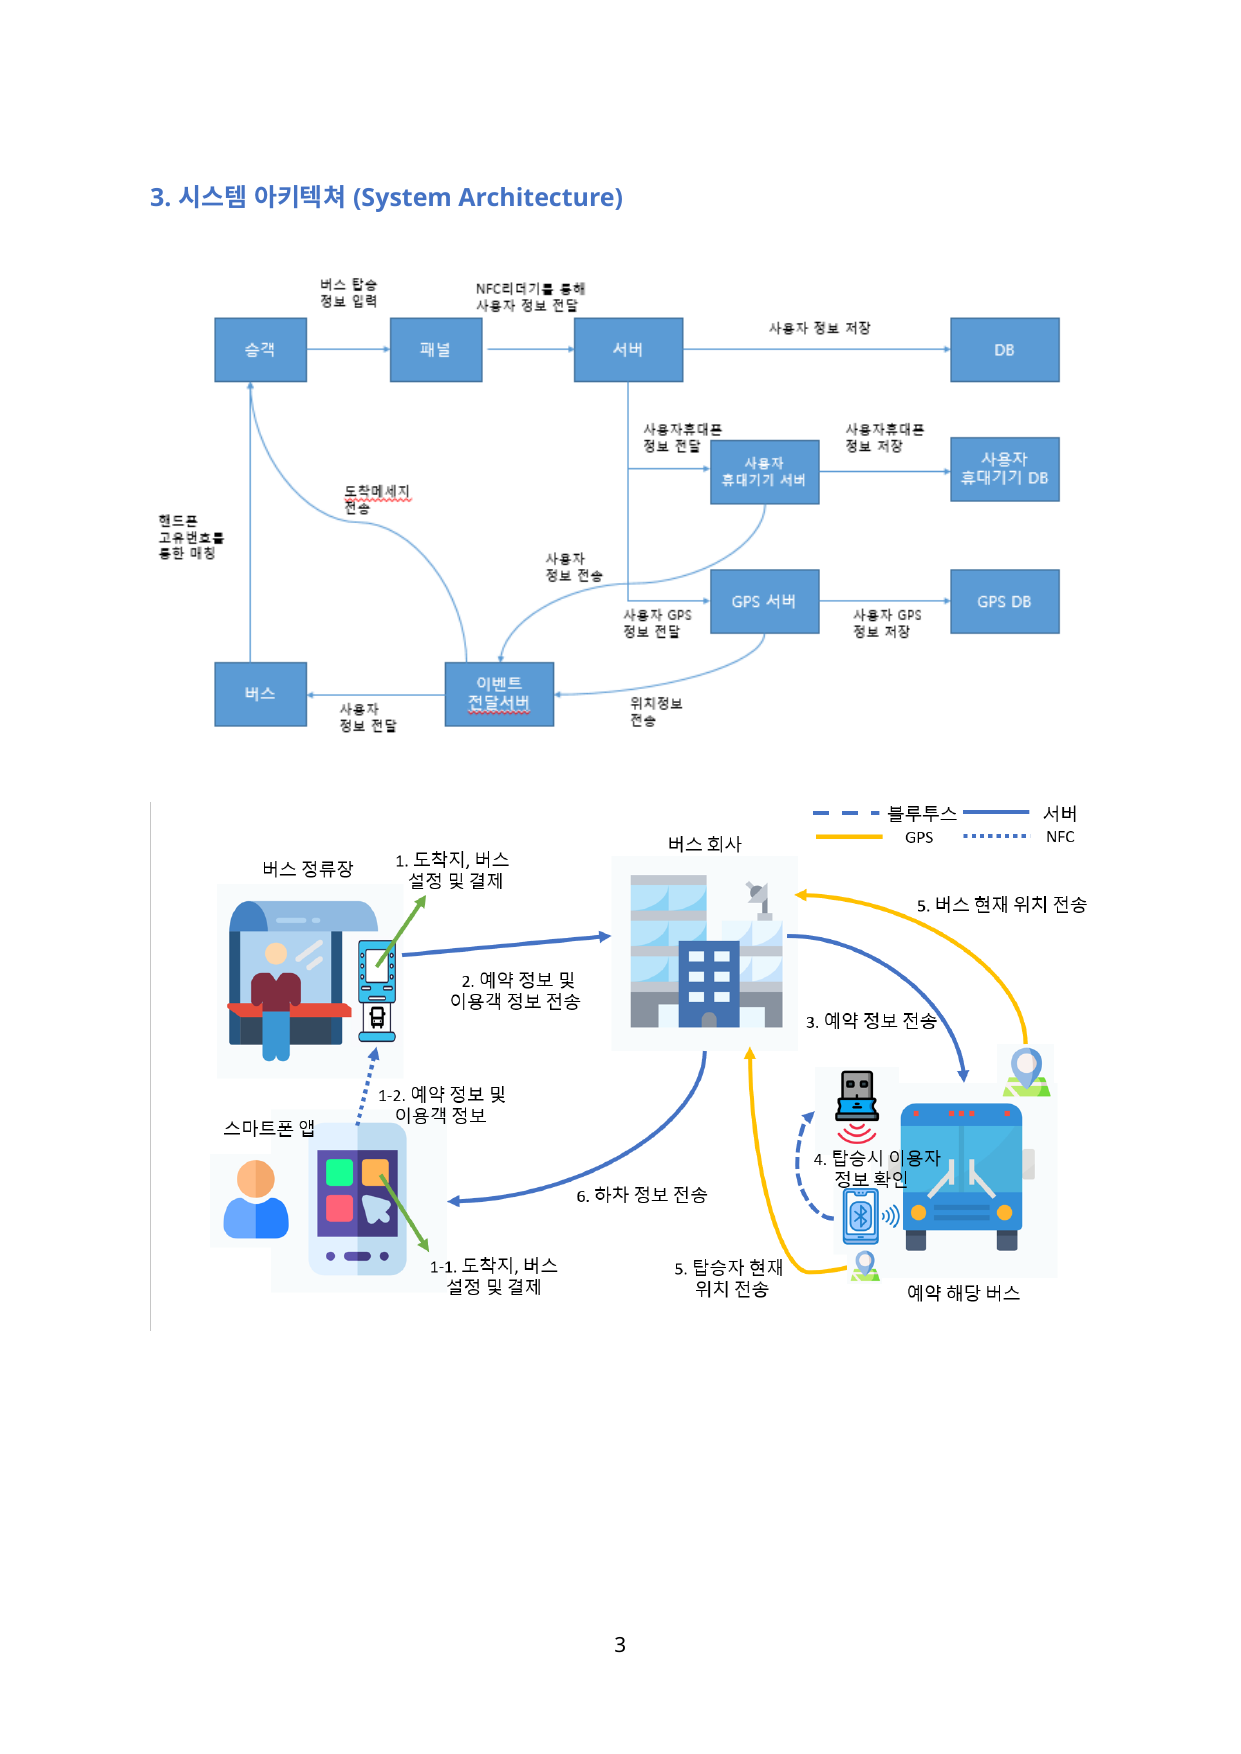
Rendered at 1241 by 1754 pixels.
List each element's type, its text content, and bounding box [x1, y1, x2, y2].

text 3. 시스템 아키텍쳐 (System Architecture) [150, 177, 1090, 213]
picture [150, 232, 1091, 800]
picture [150, 802, 1091, 1331]
